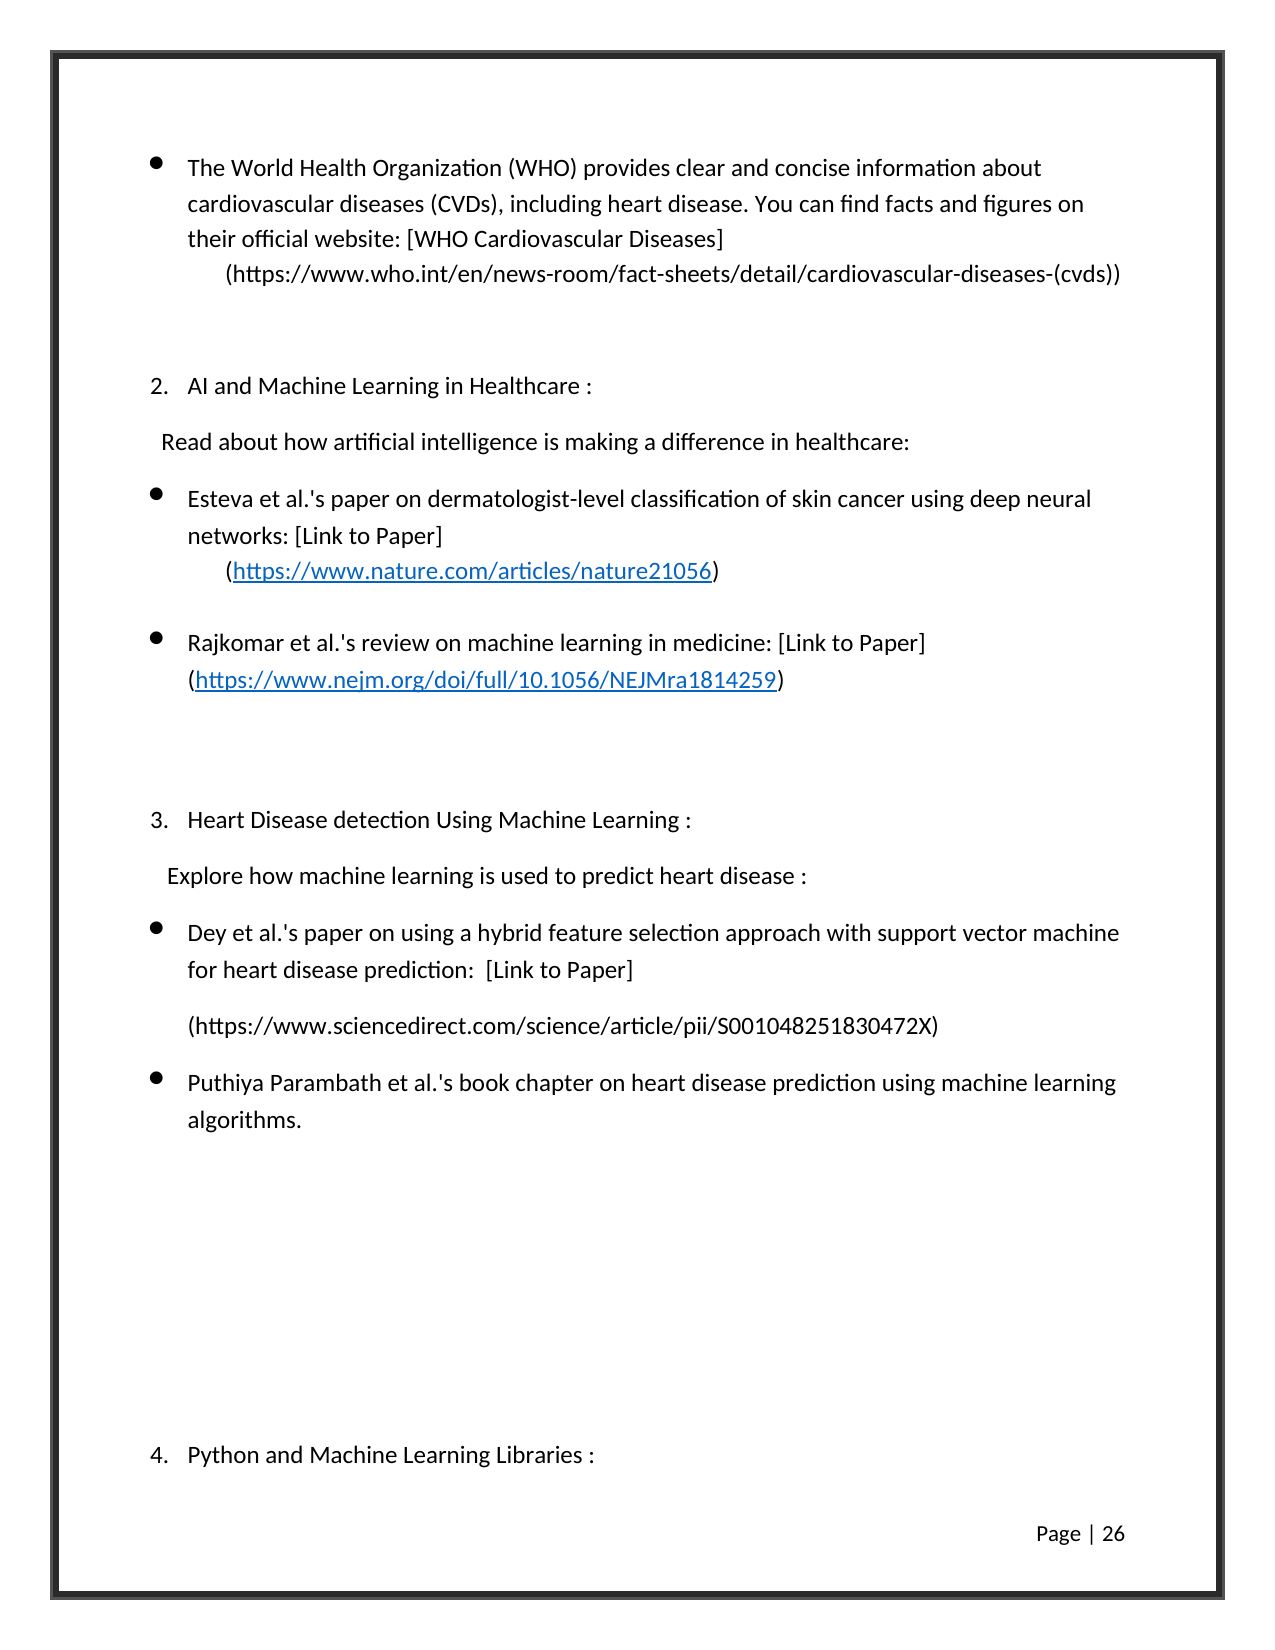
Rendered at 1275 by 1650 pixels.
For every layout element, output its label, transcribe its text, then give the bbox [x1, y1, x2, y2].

text Read about how artificial intelligence is making a difference in healthcare: [150, 426, 1125, 457]
list (https://www.who.int/en/news-room/fact-sheets/detail/cardiovascular-diseases-(cvds)) [225, 258, 1125, 289]
list The World Health Organization (WHO) provides clear and concise information about cardiovascular diseases (CVDs), including heart disease. You can find facts and figures on their official website: [WHO Cardiovascular Diseases] [150, 150, 1125, 254]
text (https://www.sciencedirect.com/science/article/pii/S001048251830472X) [187, 1010, 1125, 1041]
list AI and Machine Learning in Healthcare : [150, 370, 1125, 401]
list Esteva et al.'s paper on dermatologist-level classification of skin cancer using deep neural networks: [Link to Paper] [150, 482, 1125, 551]
list Dey et al.'s paper on using a hybrid feature selection approach with support vector machine for heart disease prediction: [Link to Paper] [150, 916, 1125, 985]
list Heart Disease detection Using Machine Learning : [150, 804, 1125, 834]
list Rajkomar et al.'s review on machine learning in medicine: [Link to Paper](https://www.nejm.org/doi/full/10.1056/NEJMra1814259) [150, 625, 1125, 694]
list Puthiya Parambath et al.'s book chapter on heart disease prediction using machine learning algorithms. [150, 1066, 1125, 1135]
list (https://www.nature.com/articles/nature21056) [225, 555, 1125, 586]
list Python and Machine Learning Libraries : [150, 1439, 1125, 1470]
text Explore how machine learning is used to predict heart disease : [150, 860, 1125, 890]
